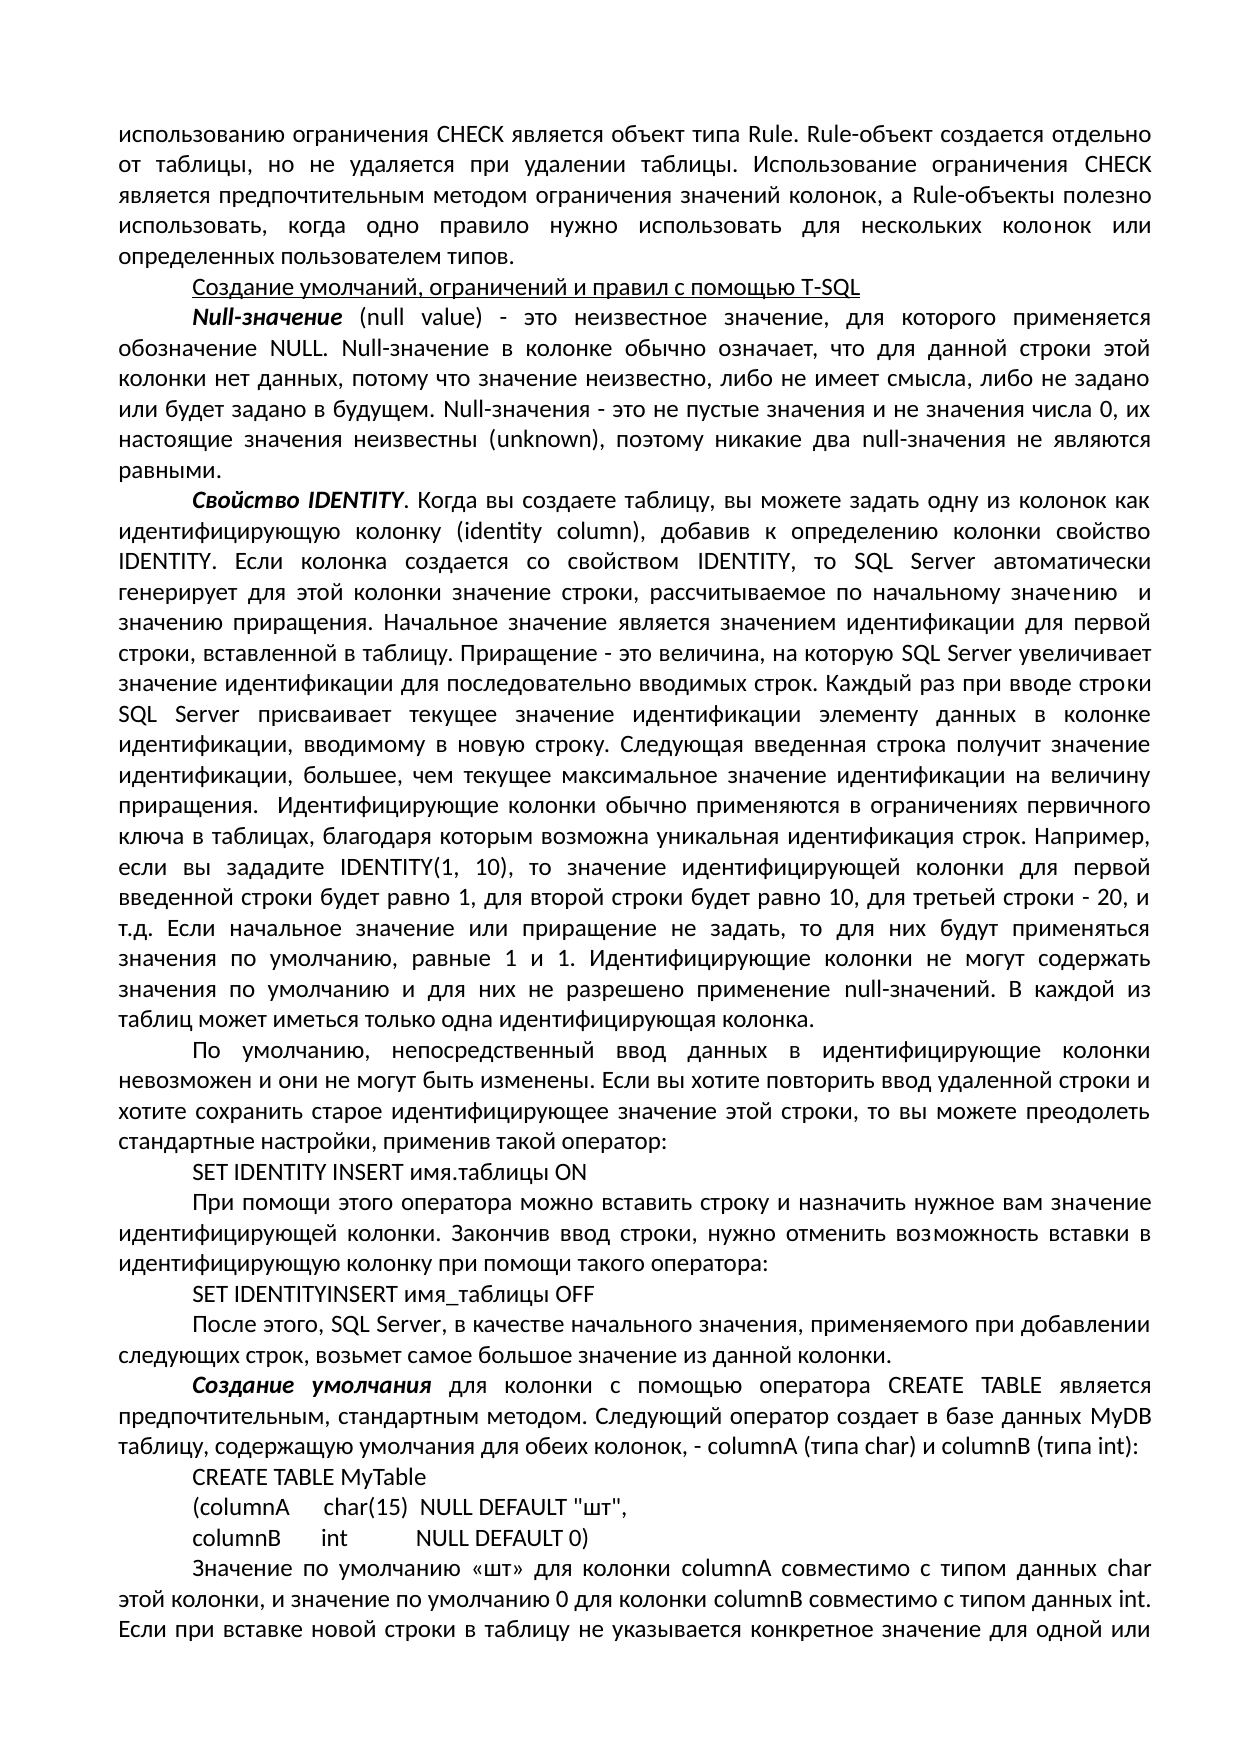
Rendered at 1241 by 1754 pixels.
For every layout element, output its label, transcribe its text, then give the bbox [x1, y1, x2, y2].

text Создание умолчания для колонки с помощью оператора CREATE TABLE является предпочтительным, стандартным методом. Следующий оператор создает в базе данных MyDB таблицу, содержащую умолчания для обеих колонок, - columnA (типа char) и columnB (типа int): [118, 1369, 1152, 1461]
text Свойство IDENTITY. Когда вы создаете таблицу, вы можете задать одну из колонок как идентифицирующую колонку (identity column), добавив к определению колонки свойство IDENTITY. Если колонка создается со свойством IDENTITY, то SQL Server автоматически генерирует для этой колонки значение строки, рассчитываемое по начальному значению и значению приращения. Начальное значение является значением идентификации для первой строки, вставленной в таблицу. Приращение - это величина, на которую SQL Server увеличивает значение идентификации для последовательно вводимых строк. Каждый раз при вводе строки SQL Server присваивает текущее значение идентификации элементу данных в колонке идентификации, вводимому в новую строку. Следующая введенная строка получит значение идентификации, большее, чем текущее максимальное значение идентификации на величину приращения. Идентифицирующие колонки обычно применяются в ограничениях первичного ключа в таблицах, благодаря которым возможна уникальная идентификация строк. Например, если вы зададите IDENTITY(1, 10), то значение идентифицирующей колонки для первой введенной строки будет равно 1, для второй строки будет равно 10, для третьей строки - 20, и т.д. Если начальное значение или приращение не задать, то для них будут применяться значения по умолчанию, равные 1 и 1. Идентифицирующие колонки не могут содержать значения по умолчанию и для них не разрешено применение null-значений. В каждой из таблиц может иметься только одна идентифицирующая колонка. [118, 484, 1152, 1034]
text CREATE TABLE MyTable [118, 1461, 1152, 1492]
text columnB int NULL DEFAULT 0) [118, 1522, 1152, 1553]
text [118, 1553, 1152, 1644]
text (columnA char(15) NULL DEFAULT "шт", [118, 1492, 1152, 1522]
text SET IDENTITY INSERT имя.таблицы ON [118, 1156, 1152, 1186]
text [118, 118, 1152, 271]
text По умолчанию, непосредственный ввод данных в идентифицирующие колонки невозможен и они не могут быть изменены. Если вы хотите повторить ввод удаленной строки и хотите сохранить старое идентифицирующее значение этой строки, то вы можете преодолеть стандартные настройки, применив такой оператор: [118, 1034, 1152, 1156]
text Создание умолчаний, ограничений и правил с помощью T-SQL [118, 271, 1152, 301]
text Null-значение (null value) - это неизвестное значение, для которого применяется обозначение NULL. Null-значение в колонке обычно означает, что для данной строки этой колонки нет данных, потому что значение неизвестно, либо не имеет смысла, либо не задано или будет задано в будущем. Null-значения - это не пустые значения и не значения числа 0, их настоящие значения неизвестны (unknown), поэтому никакие два null-значения не являются равными. [118, 301, 1152, 484]
text После этого, SQL Server, в качестве начального значения, применяемого при добавлении следующих строк, возьмет самое большое значение из данной колонки. [118, 1308, 1152, 1369]
text SET IDENTITYINSERT имя_таблицы OFF [118, 1278, 1152, 1308]
text При помощи этого оператора можно вставить строку и назначить нужное вам значение идентифицирующей колонки. Закончив ввод строки, нужно отменить возможность вставки в идентифицирующую колонку при помощи такого оператора: [118, 1186, 1152, 1278]
